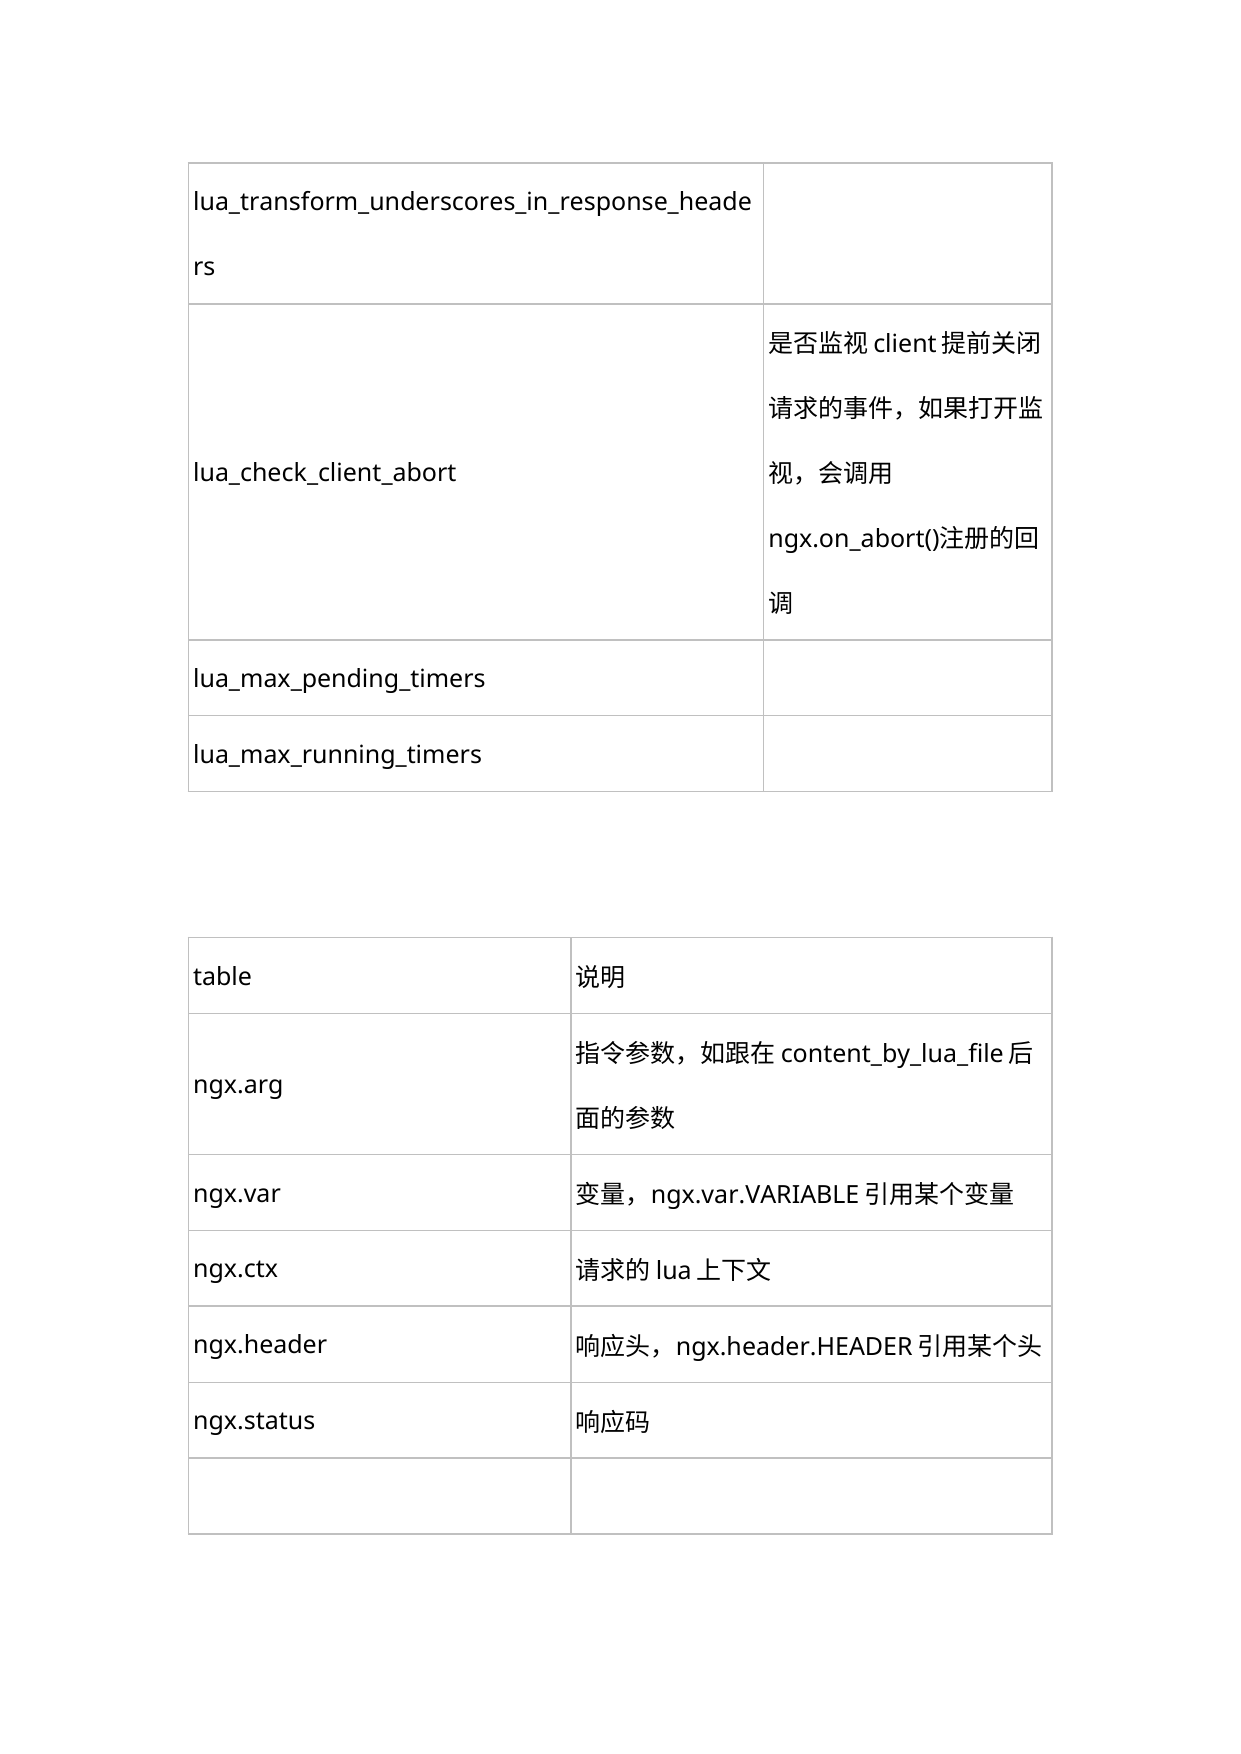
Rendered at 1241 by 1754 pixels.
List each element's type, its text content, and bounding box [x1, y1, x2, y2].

table_cell [764, 164, 1051, 303]
table_cell [189, 1459, 570, 1533]
table_cell lua_transform_underscores_in_response_headers [189, 164, 763, 303]
table_cell [764, 716, 1051, 791]
table_cell lua_max_pending_timers [189, 641, 763, 715]
table_cell 响应头，ngx.header.HEADER引用某个头 [572, 1307, 1051, 1381]
table_cell [764, 641, 1051, 715]
table_cell ngx.status [189, 1383, 570, 1457]
table_cell 变量，ngx.var.VARIABLE引用某个变量 [572, 1155, 1051, 1229]
table_cell ngx.ctx [189, 1231, 570, 1305]
table_cell ngx.arg [189, 1014, 570, 1153]
table_cell 请求的lua上下文 [572, 1231, 1051, 1305]
table_cell lua_check_client_abort [189, 305, 763, 639]
table_cell 是否监视client提前关闭请求的事件，如果打开监视，会调用ngx.on_abort()注册的回调 [764, 305, 1051, 639]
table_cell lua_max_running_timers [189, 716, 763, 791]
table_cell 指令参数，如跟在content_by_lua_file后面的参数 [572, 1014, 1051, 1153]
table_header 说明 [572, 938, 1051, 1013]
table_cell [572, 1459, 1051, 1533]
table_cell ngx.var [189, 1155, 570, 1229]
table_header table [189, 938, 570, 1013]
table_cell 响应码 [572, 1383, 1051, 1457]
table_cell ngx.header [189, 1307, 570, 1381]
